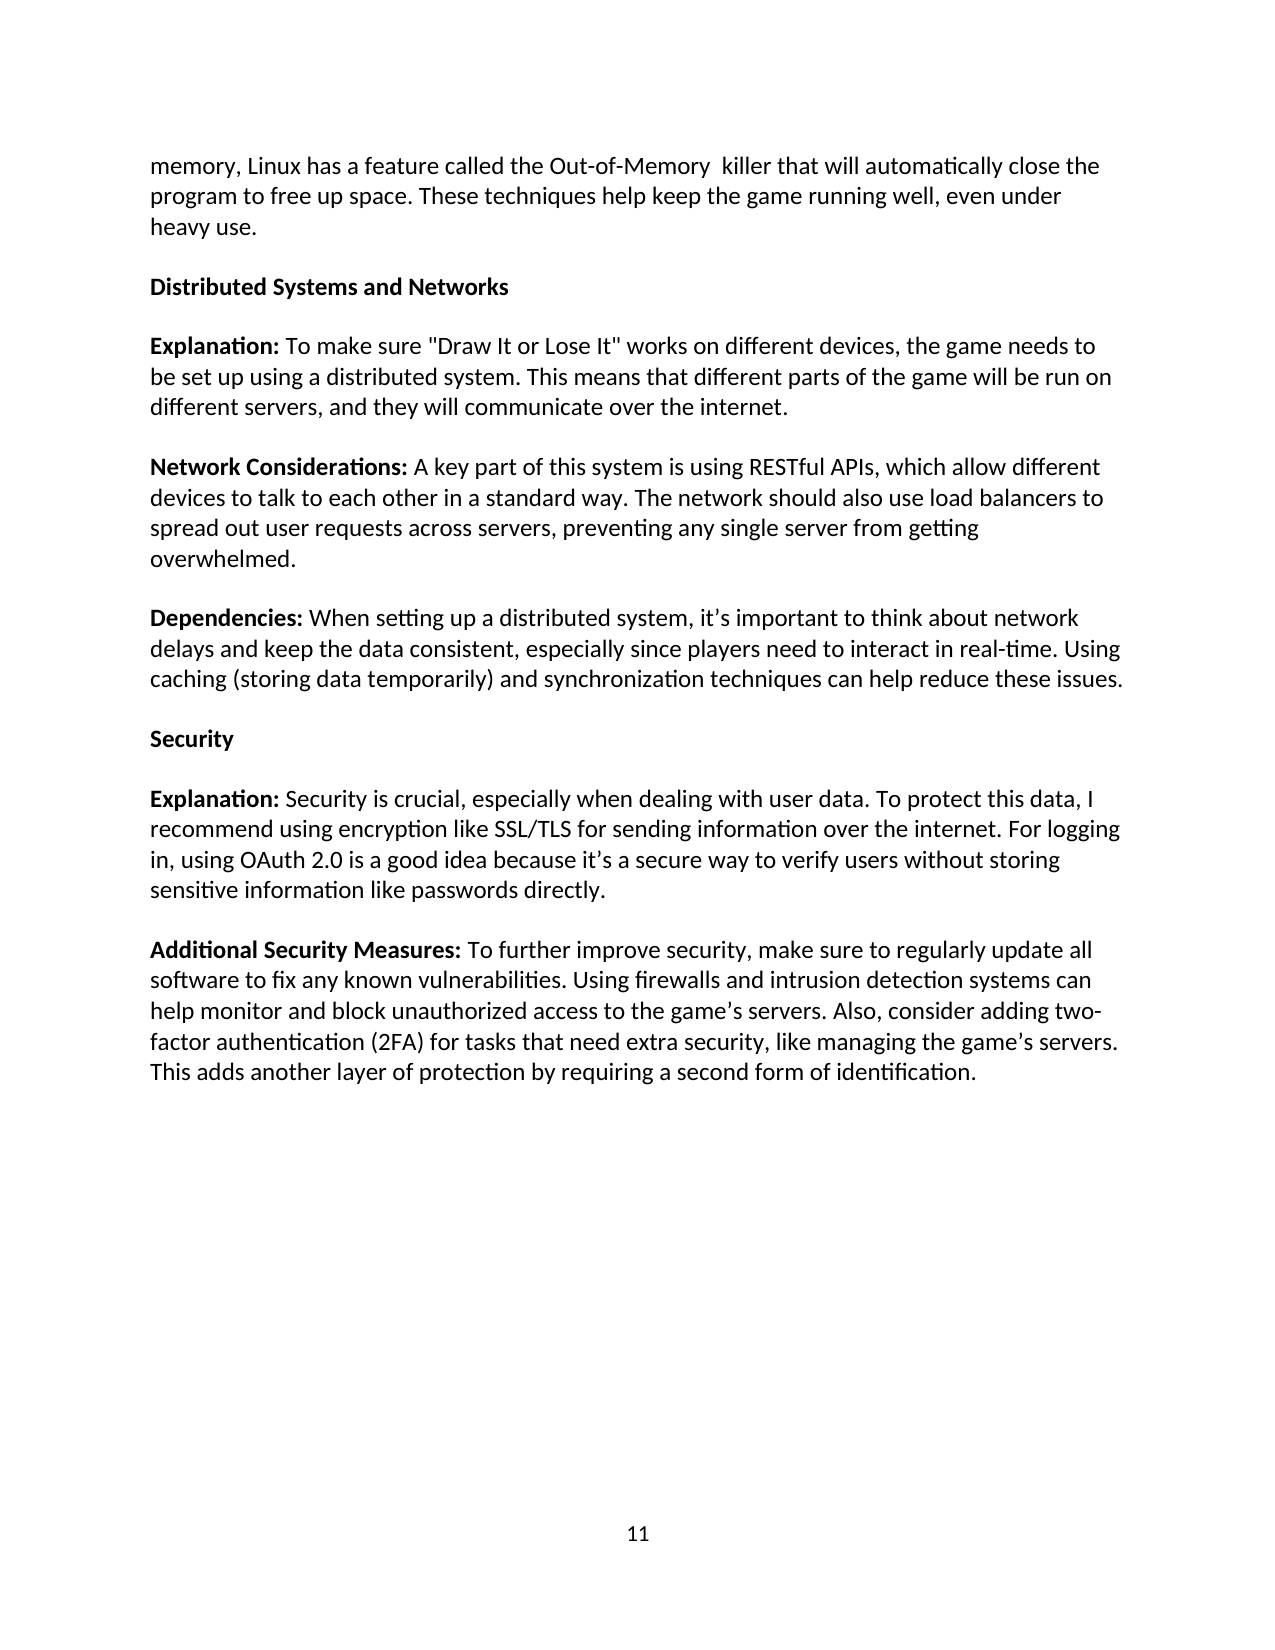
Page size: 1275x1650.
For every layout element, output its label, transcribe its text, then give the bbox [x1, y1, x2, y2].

text Dependencies: When setting up a distributed system, it’s important to think about network delays and keep the data consistent, especially since players need to interact in real-time. Using caching (storing data temporarily) and synchronization techniques can help reduce these issues. [150, 602, 1125, 694]
text Security [150, 723, 1125, 754]
text Explanation: Security is crucial, especially when dealing with user data. To protect this data, I recommend using encryption like SSL/TLS for sending information over the internet. For logging in, using OAuth 2.0 is a good idea because it’s a secure way to verify users without storing sensitive information like passwords directly. [150, 783, 1125, 905]
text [150, 150, 1125, 242]
text Additional Security Measures: To further improve security, make sure to regularly update all software to fix any known vulnerabilities. Using firewalls and intrusion detection systems can help monitor and block unauthorized access to the game’s servers. Also, consider adding two-factor authentication (2FA) for tasks that need extra security, like managing the game’s servers. This adds another layer of protection by requiring a second form of identification. [150, 934, 1125, 1087]
text Distributed Systems and Networks [150, 271, 1125, 301]
text Network Considerations: A key part of this system is using RESTful APIs, which allow different devices to talk to each other in a standard way. The network should also use load balancers to spread out user requests across servers, preventing any single server from getting overwhelmed. [150, 451, 1125, 573]
text Explanation: To make sure "Draw It or Lose It" works on different devices, the game needs to be set up using a distributed system. This means that different parts of the game will be run on different servers, and they will communicate over the internet. [150, 330, 1125, 422]
